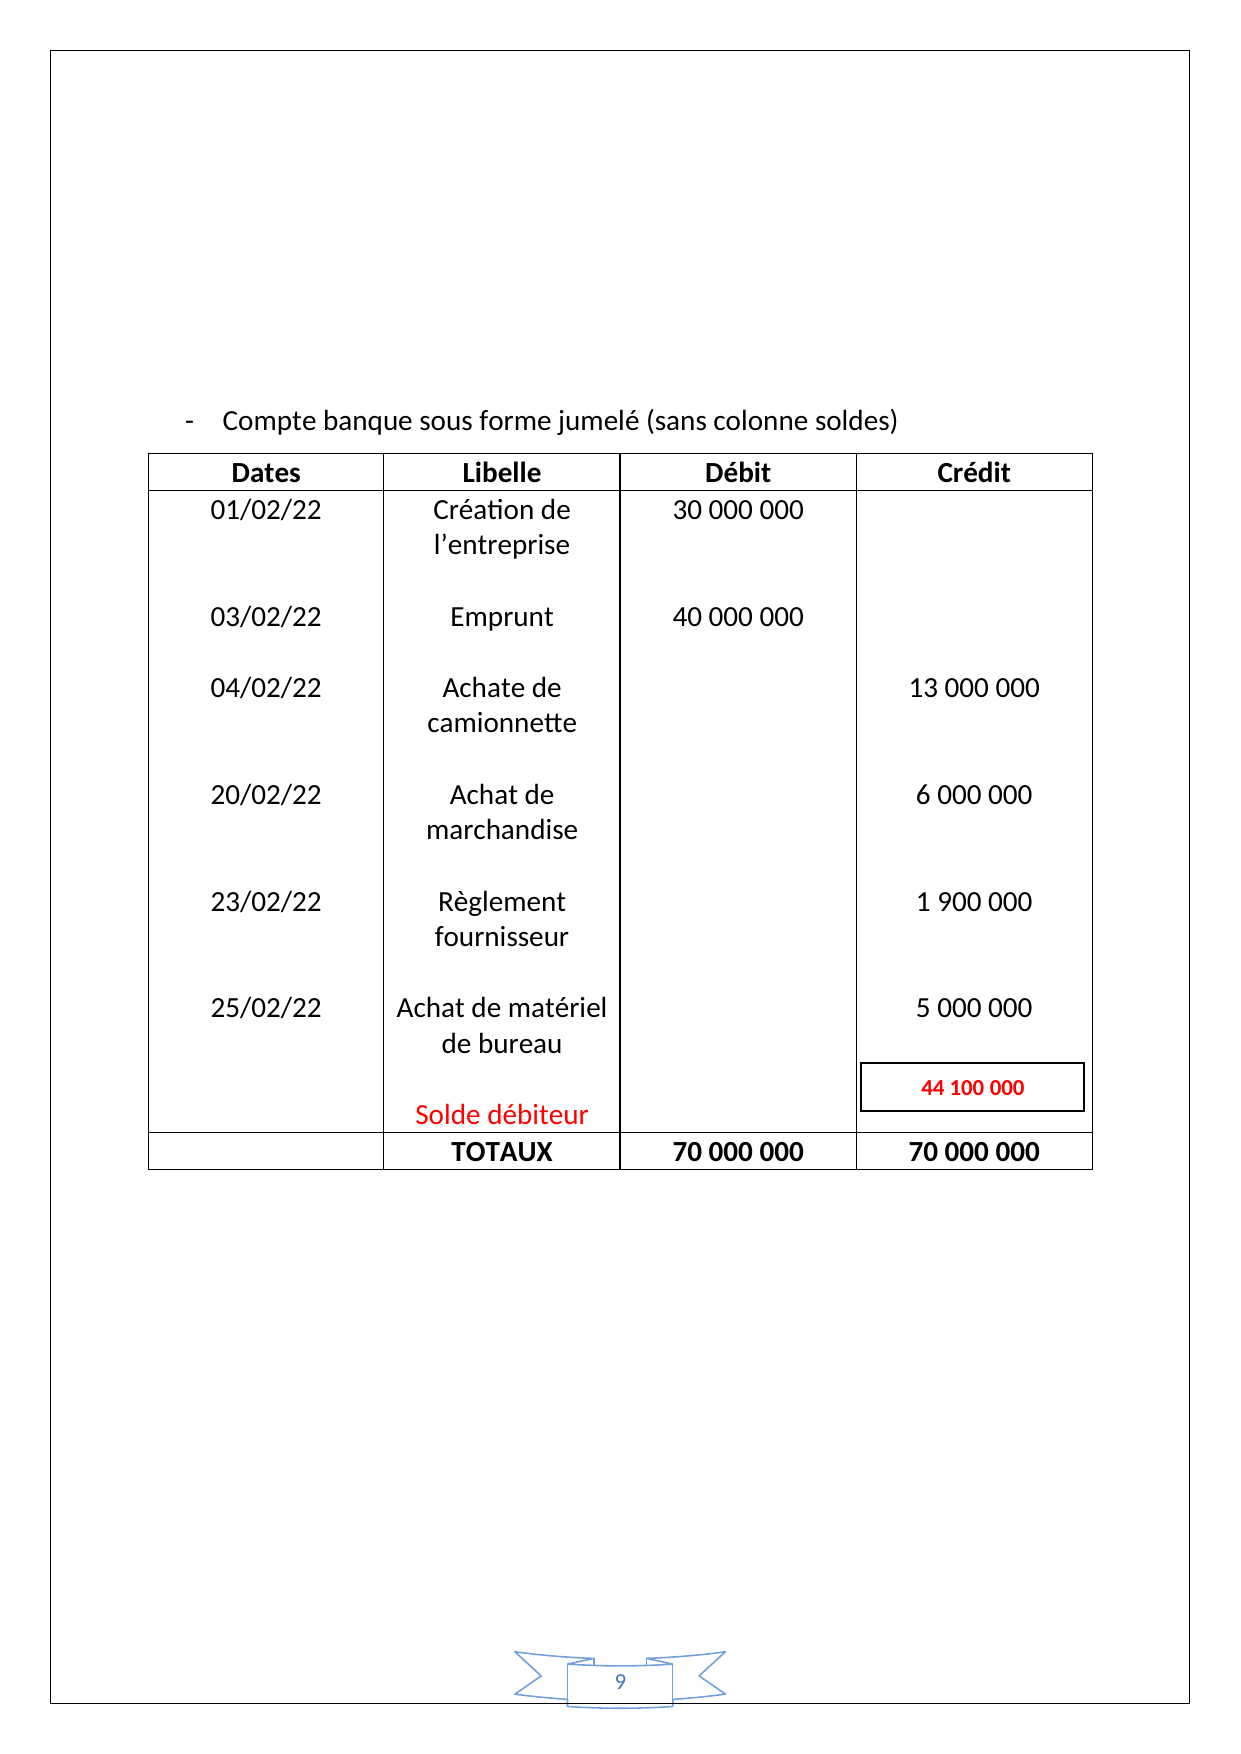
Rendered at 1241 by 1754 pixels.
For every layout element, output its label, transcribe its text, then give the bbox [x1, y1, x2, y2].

table_cell 70 000 000 [621, 1133, 856, 1169]
table_cell [149, 1133, 383, 1169]
table_header Crédit [857, 454, 1092, 490]
table_cell 01/02/22 03/02/22 04/02/22 20/02/22 23/02/22 25/02/22 [149, 491, 383, 1132]
table_cell TOTAUX [384, 1133, 619, 1169]
list Compte banque sous forme jumelé (sans colonne soldes) [185, 402, 1093, 438]
table_cell 70 000 000 [857, 1133, 1092, 1169]
table_header Libelle [384, 454, 619, 490]
table_cell 30 000 000 40 000 000 [621, 491, 856, 1132]
table_cell Création de l’entreprise Emprunt Achate de camionnette Achat de marchandise Règlement fournisseur Achat de matériel de bureau Solde débiteur [384, 491, 619, 1132]
table_cell 13 000 000 6 000 000 1 900 000 5 000 000 [857, 491, 1092, 1132]
table_header Dates [149, 454, 383, 490]
table_header Débit [621, 454, 856, 490]
